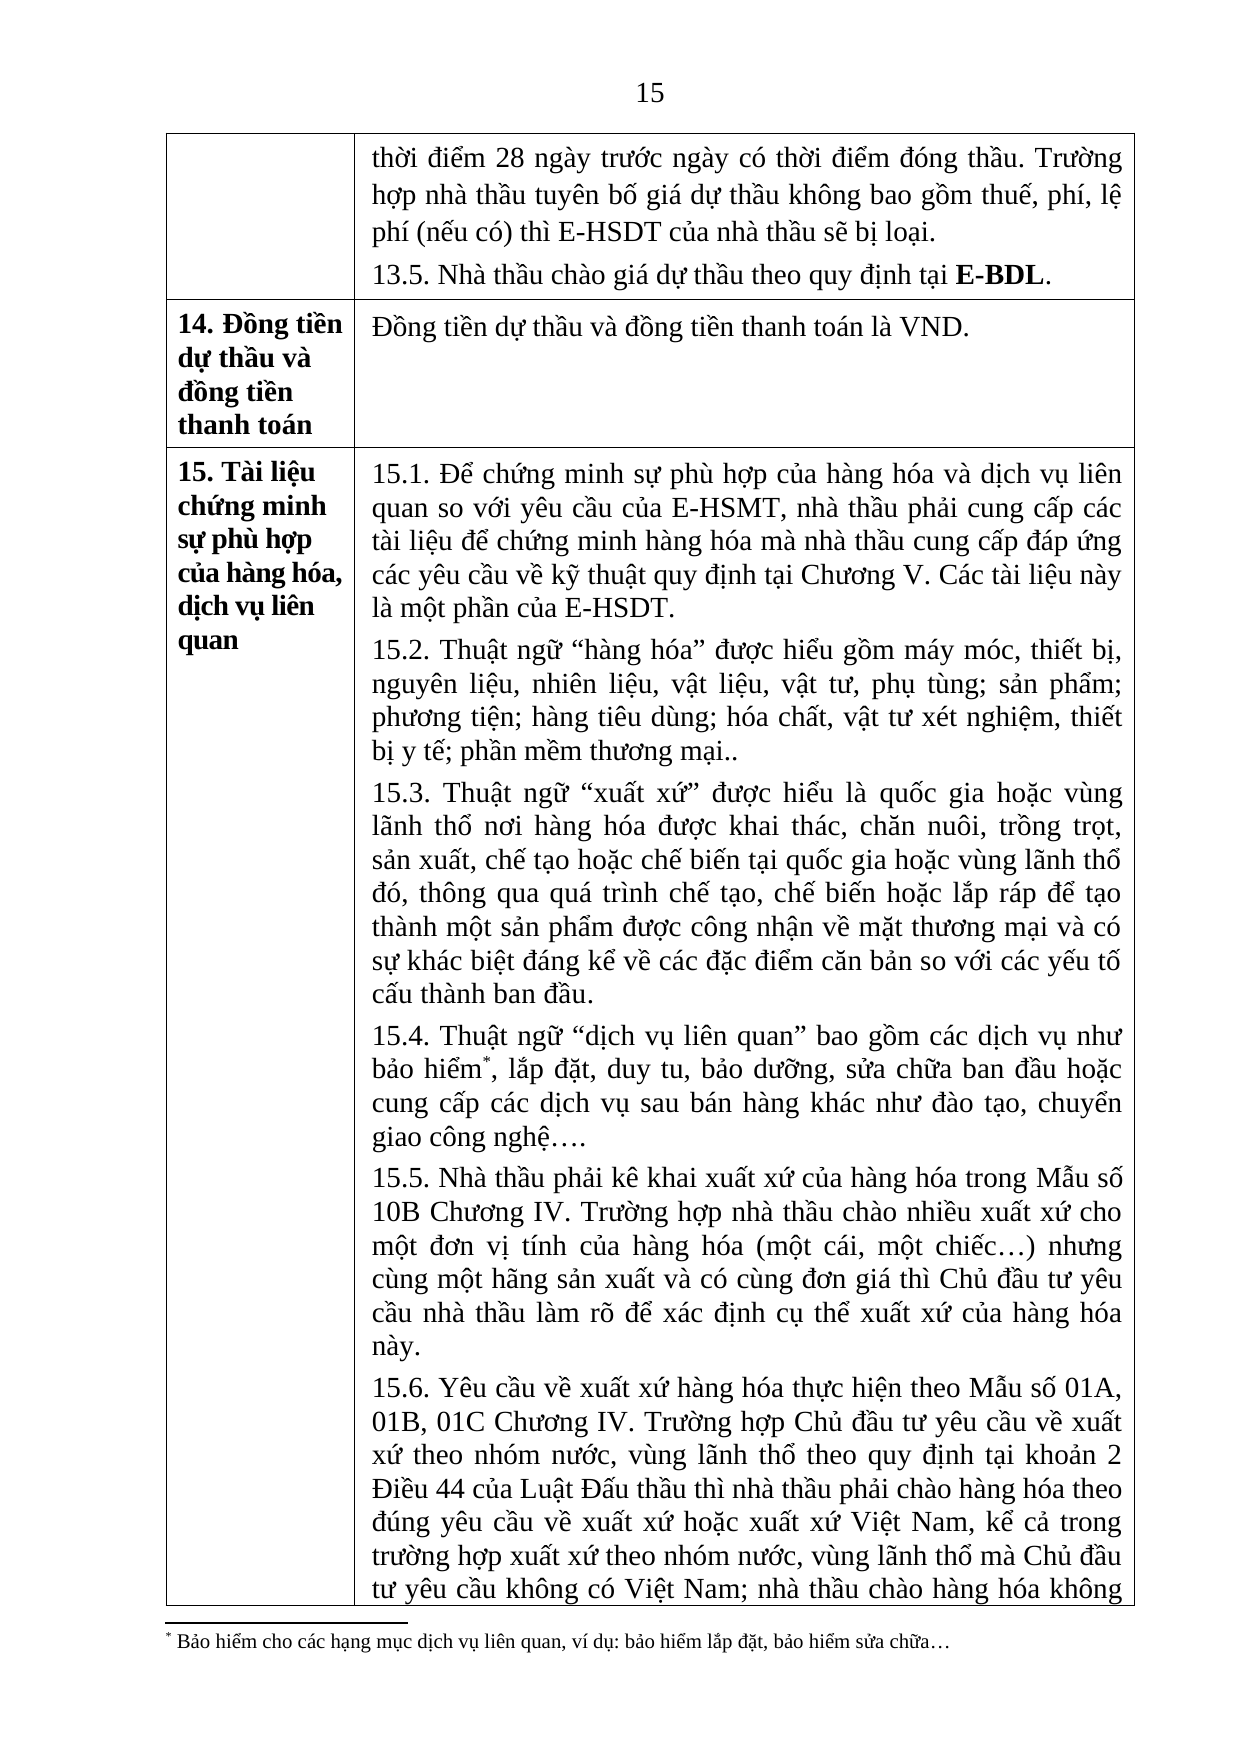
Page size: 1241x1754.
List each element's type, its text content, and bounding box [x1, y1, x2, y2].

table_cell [355, 134, 1134, 299]
table_cell Đồng tiền dự thầu và đồng tiền thanh toán là VND. [355, 300, 1134, 447]
table_cell 14. Đồng tiền dự thầu và đồng tiền thanh toán [167, 300, 354, 447]
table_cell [355, 448, 1134, 1605]
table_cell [167, 134, 354, 299]
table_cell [167, 448, 354, 1605]
